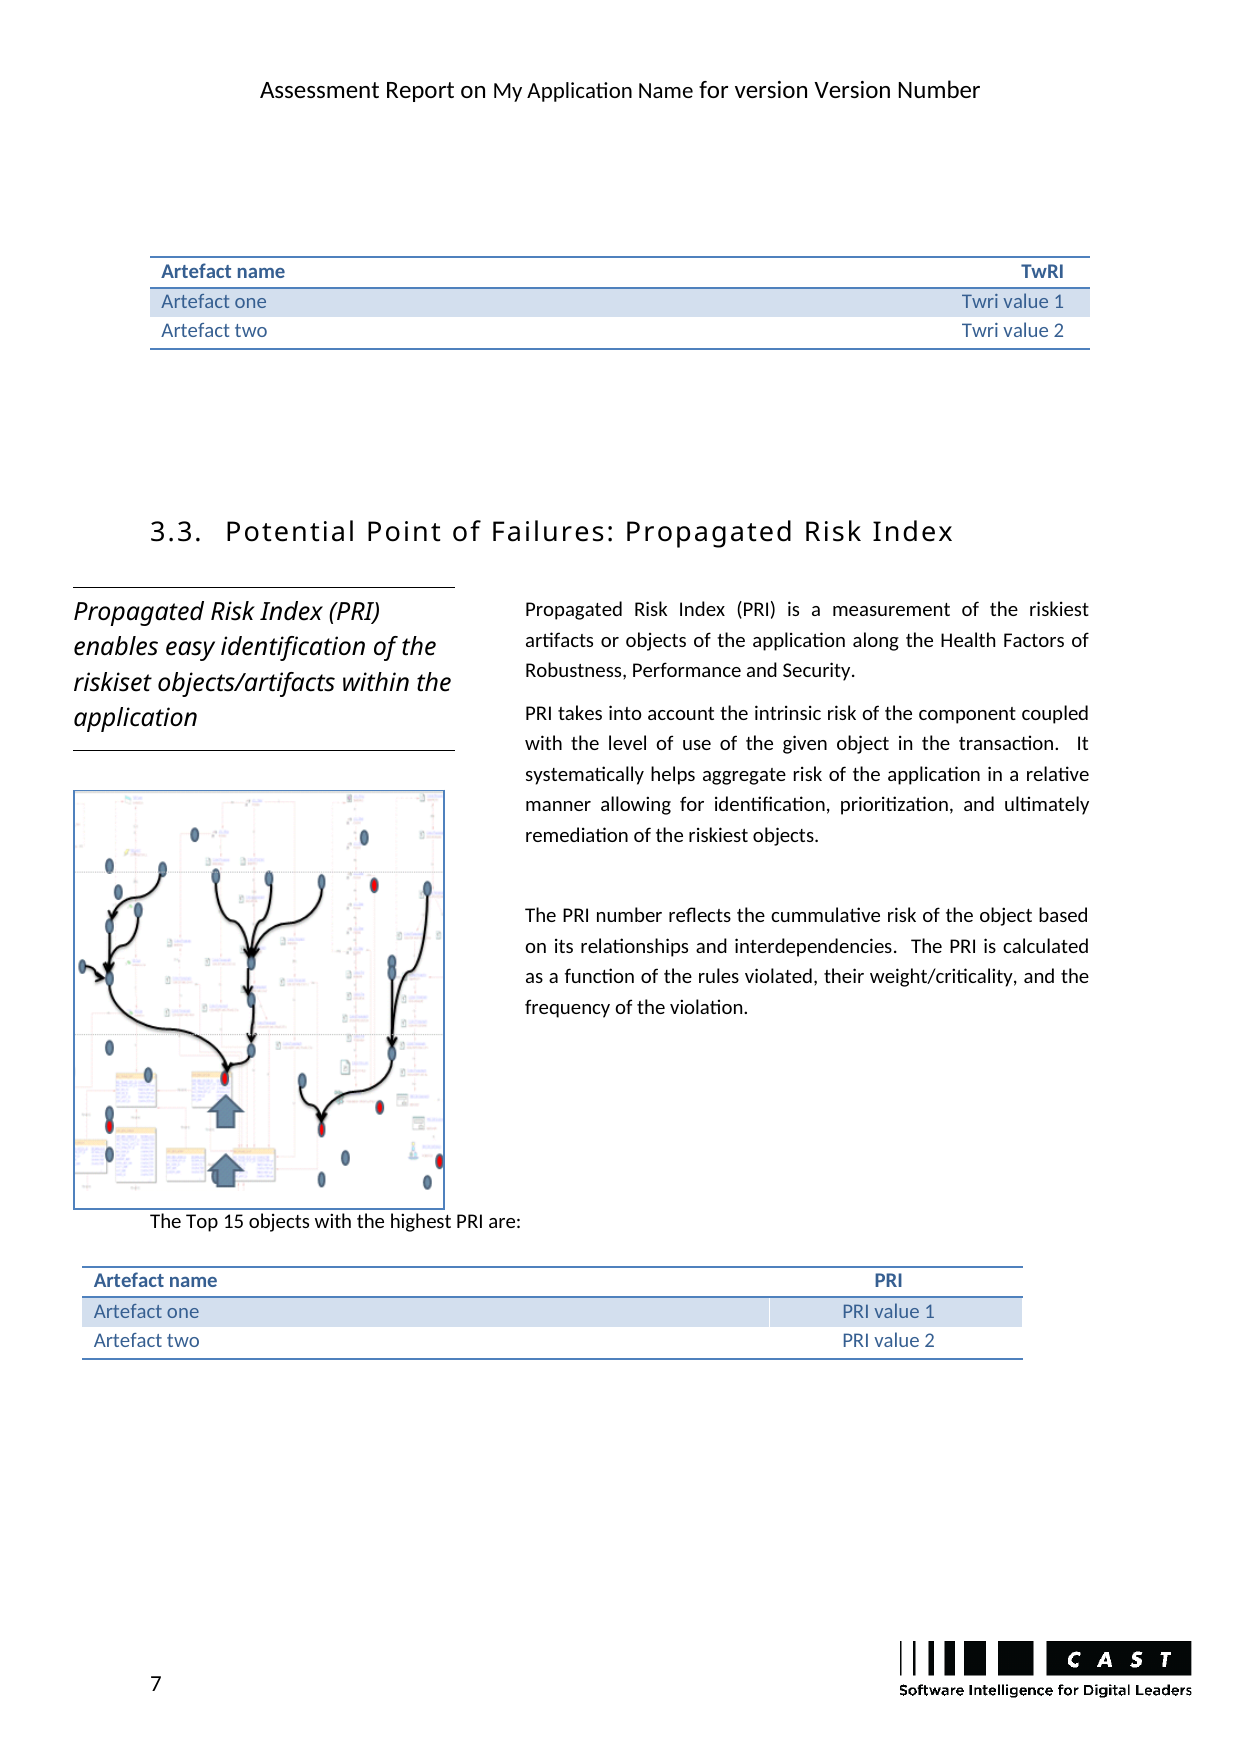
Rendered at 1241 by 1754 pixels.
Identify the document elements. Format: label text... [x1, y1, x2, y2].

text Propagated Risk Index (PRI) is a measurement of the riskiest artifacts or objects of the application along the Health Factors of Robustness, Performance and Security. [525, 596, 1090, 683]
text The Top 15 objects with the highest PRI are: [150, 1208, 1090, 1234]
text PRI takes into account the intrinsic risk of the component coupled with the level of use of the given object in the transaction. It systematically helps aggregate risk of the application in a relative manner allowing for identification, prioritization, and ultimately remediation of the riskiest objects. [525, 700, 1090, 847]
subtitle Potential Point of Failures: Propagated Risk Index [150, 512, 1090, 549]
text The PRI number reflects the cummulative risk of the object based on its relationships and interdependencies. The PRI is calculated as a function of the rules violated, their weight/criticality, and the frequency of the violation. [525, 903, 1090, 1019]
picture [900, 1641, 1192, 1699]
picture [75, 791, 443, 1191]
